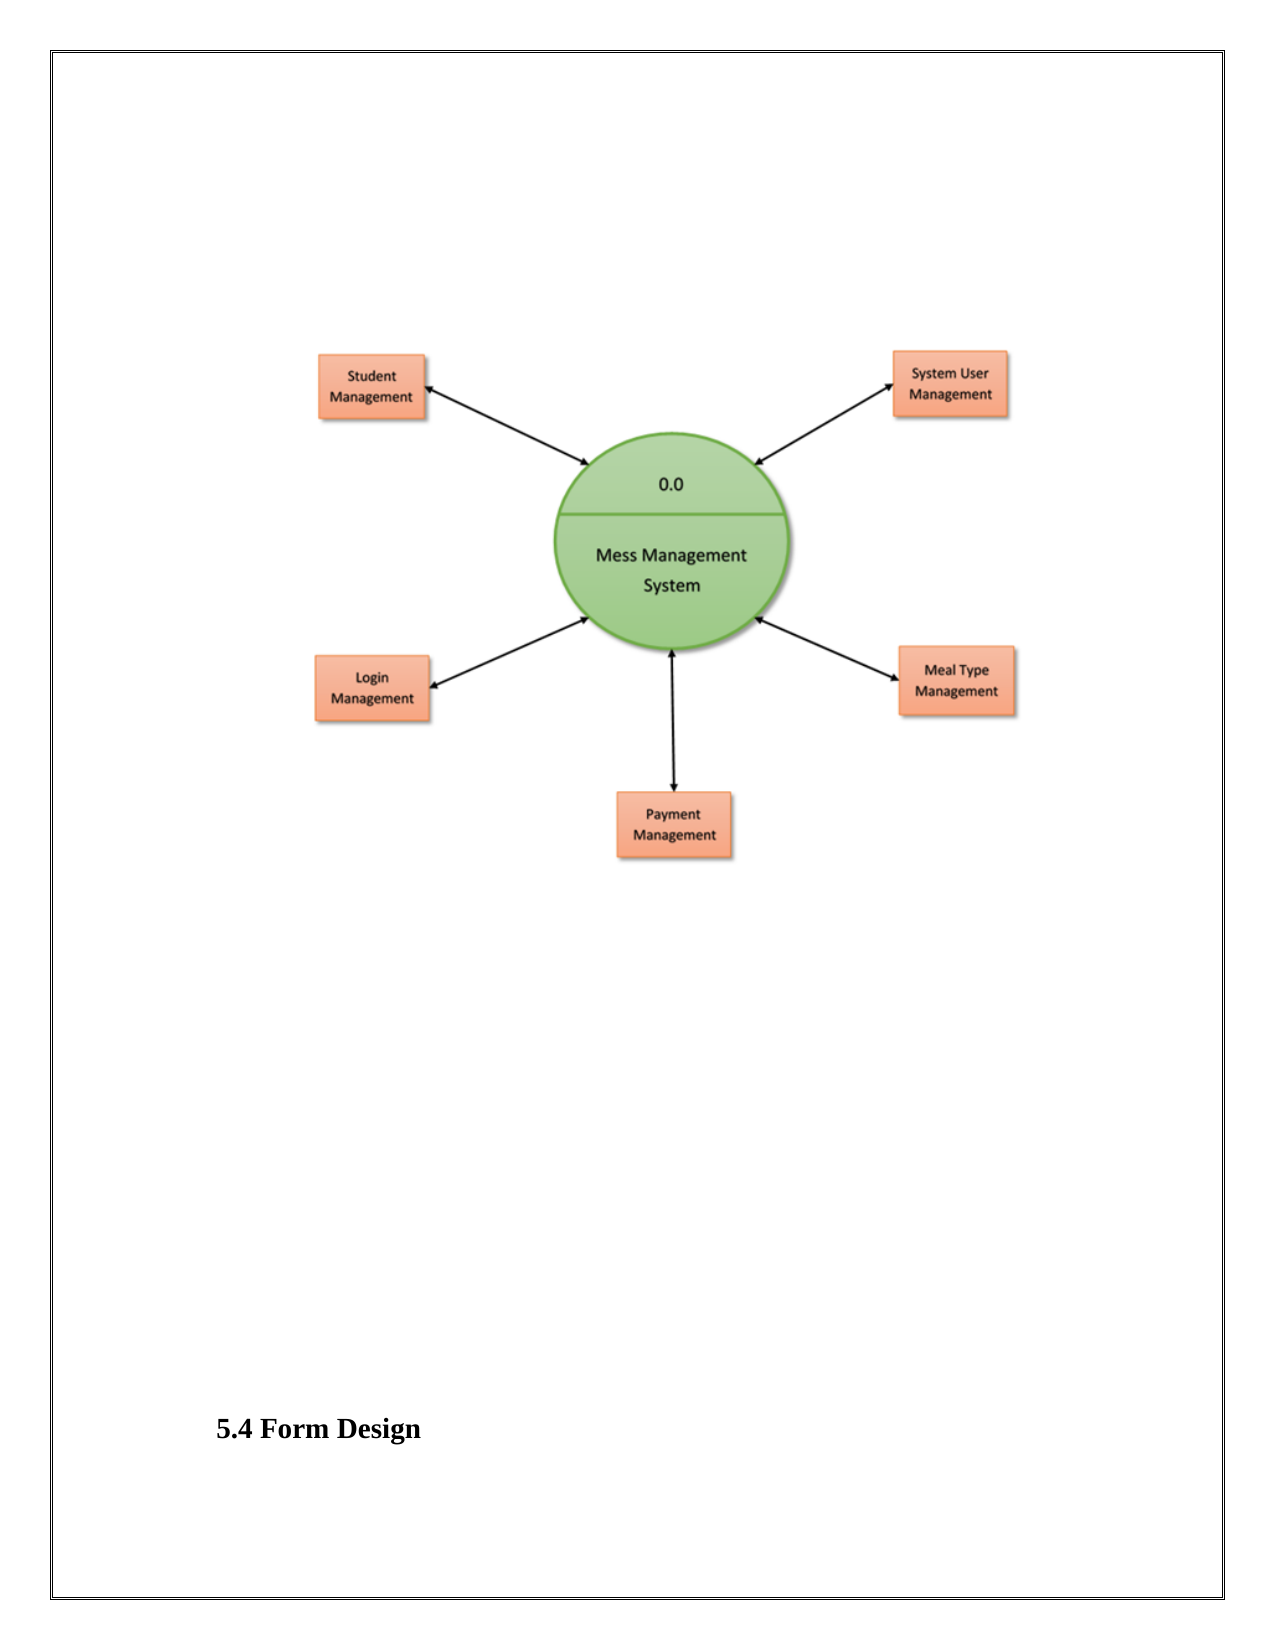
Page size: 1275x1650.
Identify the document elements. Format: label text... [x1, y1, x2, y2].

picture [286, 329, 1064, 877]
text 5.4 Form Design [216, 1411, 1134, 1444]
